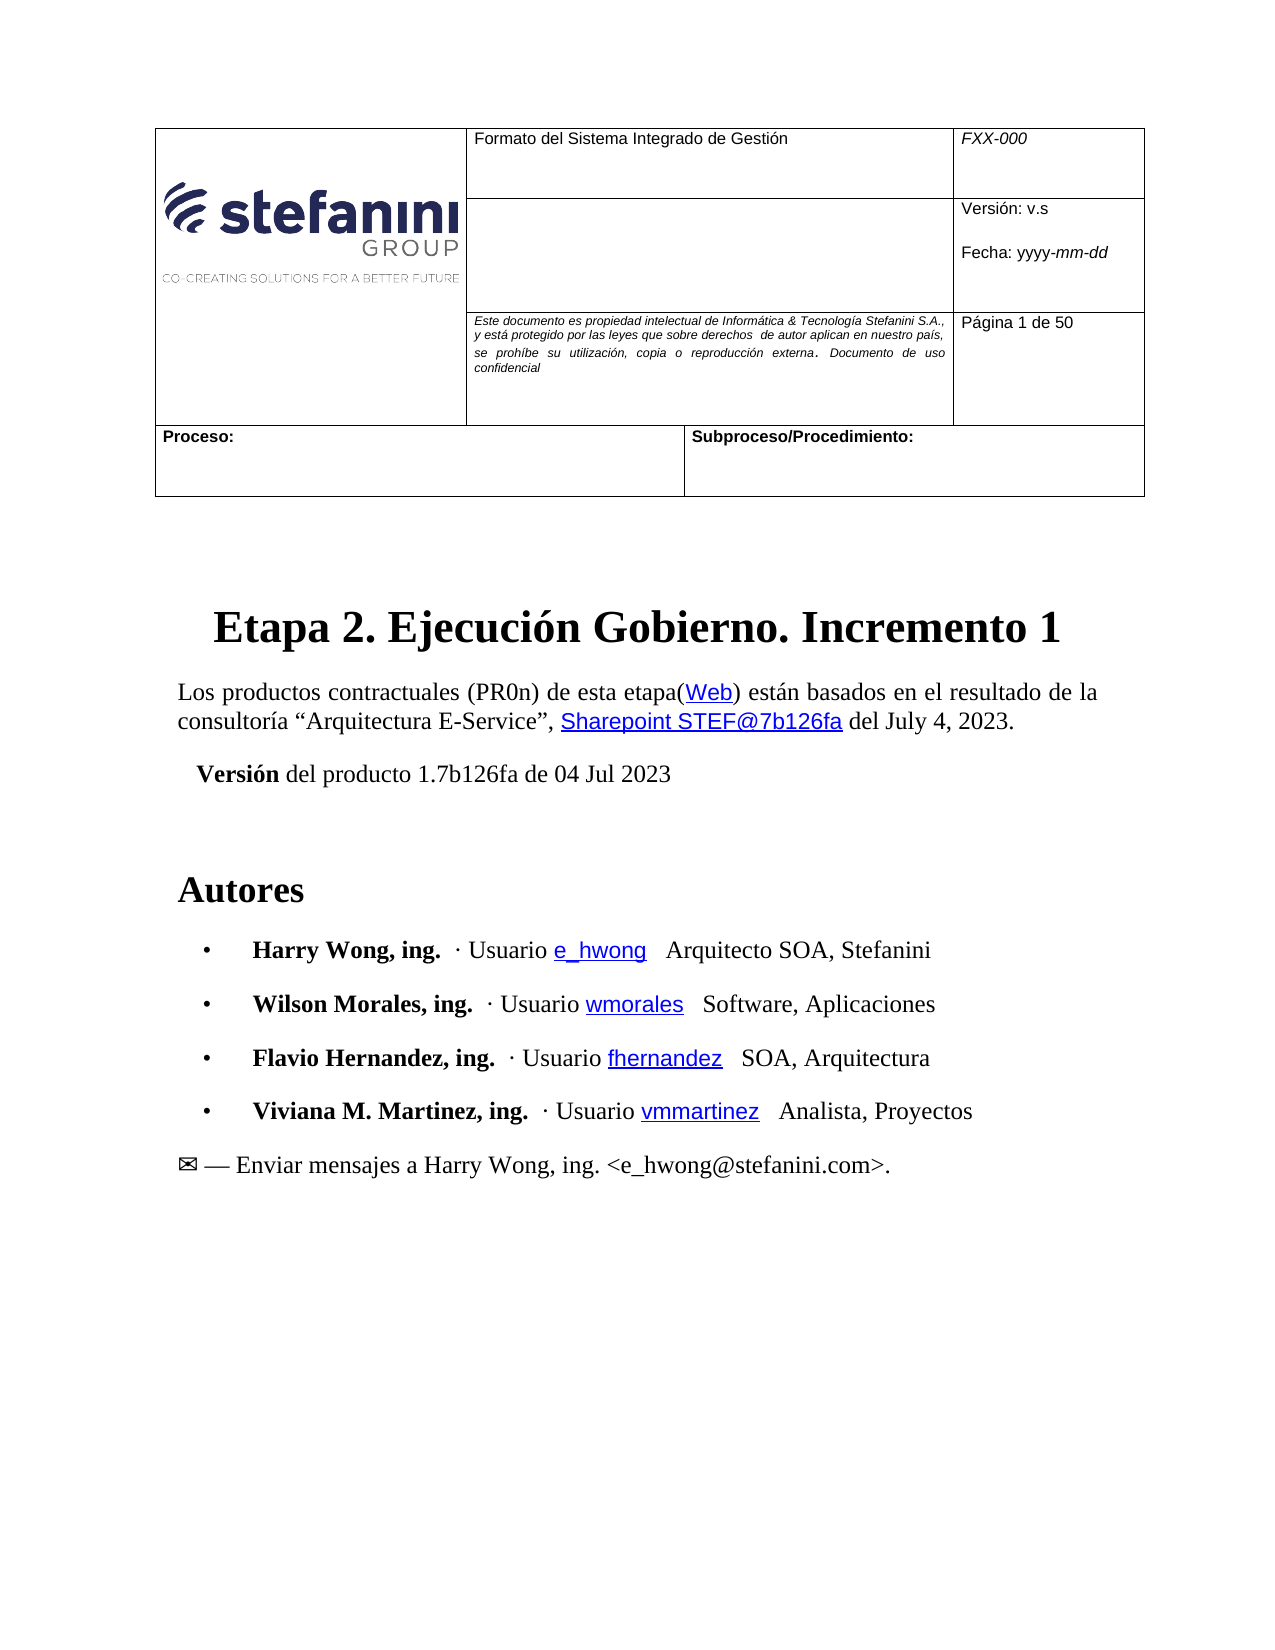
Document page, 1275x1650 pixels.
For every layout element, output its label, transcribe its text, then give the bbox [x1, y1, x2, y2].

list Wilson Morales, ing. · Usuario wmorales Software, Aplicaciones [202, 989, 1098, 1018]
list Harry Wong, ing. · Usuario e_hwong Arquitecto SOA, Stefanini [202, 935, 1098, 964]
list Flavio Hernandez, ing. · Usuario fhernandez SOA, Arquitectura [202, 1043, 1098, 1071]
text Los productos contractuales (PR0n) de esta etapa(Web) están basados en el resultado de la consultoría “Arquitectura E-Service”, Sharepoint STEF@7b126fa del July 4, 2023. [177, 677, 1098, 734]
title Etapa 2. Ejecución Gobierno. Incremento 1 [177, 599, 1098, 652]
picture [162, 182, 460, 286]
subtitle Autores [177, 867, 1098, 910]
text ✉ — Enviar mensajes a Harry Wong, ing. <e_hwong@stefanini.com>. [177, 1150, 1098, 1179]
list Viviana M. Martinez, ing. · Usuario vmmartinez Analista, Proyectos [202, 1096, 1098, 1125]
text Versión del producto 1.7b126fa de 04 Jul 2023 [177, 759, 1098, 788]
